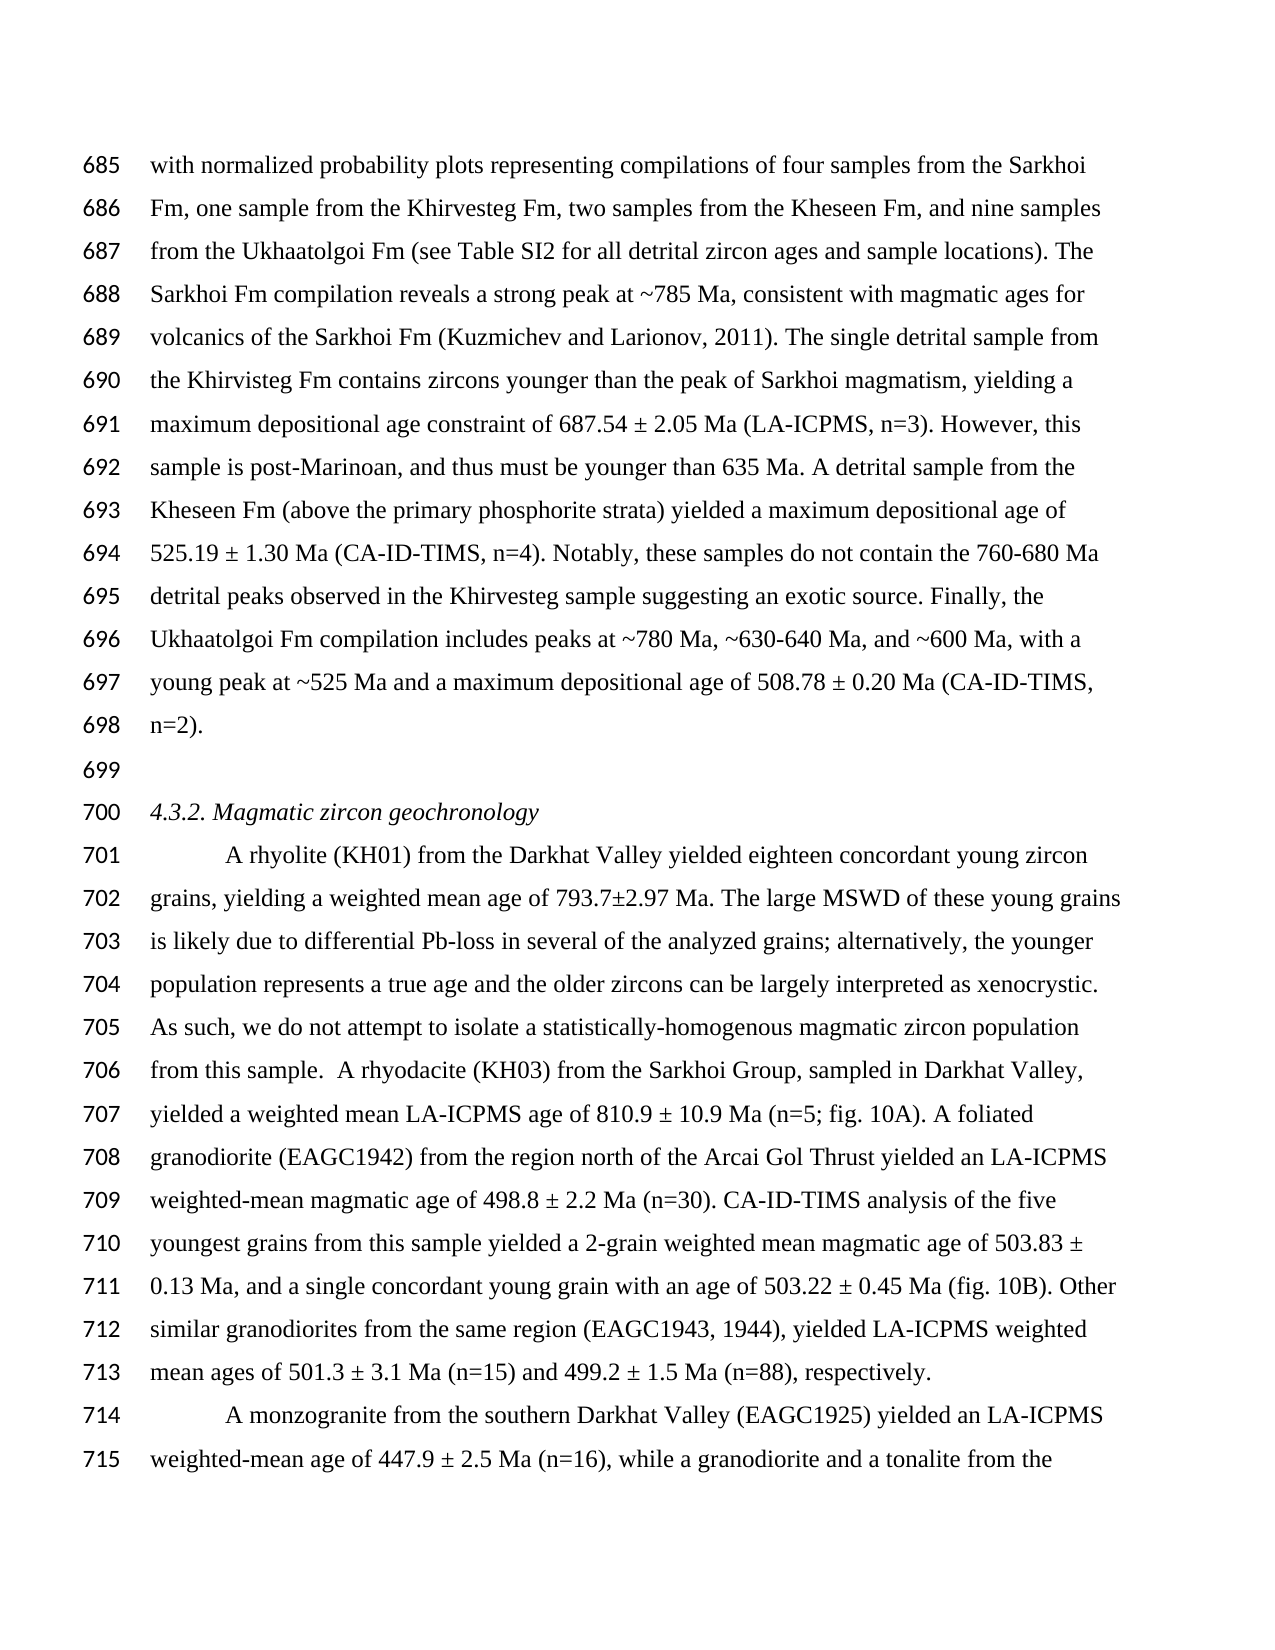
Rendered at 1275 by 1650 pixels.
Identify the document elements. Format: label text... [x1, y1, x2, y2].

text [150, 1401, 1125, 1472]
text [150, 150, 1125, 739]
text A rhyolite (KH01) from the Darkhat Valley yielded eighteen concordant young zircon grains, yielding a weighted mean age of 793.7±2.97 Ma. The large MSWD of these young grains is likely due to differential Pb-loss in several of the analyzed grains; alternatively, the younger population represents a true age and the older zircons can be largely interpreted as xenocrystic. As such, we do not attempt to isolate a statistically-homogenous magmatic zircon population from this sample. A rhyodacite (KH03) from the Sarkhoi Group, sampled in Darkhat Valley, yielded a weighted mean LA-ICPMS age of 810.9 ± 10.9 Ma (n=5; fig. 10A). A foliated granodiorite (EAGC1942) from the region north of the Arcai Gol Thrust yielded an LA-ICPMS weighted-mean magmatic age of 498.8 ± 2.2 Ma (n=30). CA-ID-TIMS analysis of the five youngest grains from this sample yielded a 2-grain weighted mean magmatic age of 503.83 ± 0.13 Ma, and a single concordant young grain with an age of 503.22 ± 0.45 Ma (fig. 10B). Other similar granodiorites from the same region (EAGC1943, 1944), yielded LA-ICPMS weighted mean ages of 501.3 ± 3.1 Ma (n=15) and 499.2 ± 1.5 Ma (n=88), respectively. [150, 840, 1125, 1386]
text 4.3.2. Magmatic zircon geochronology [150, 797, 1125, 826]
